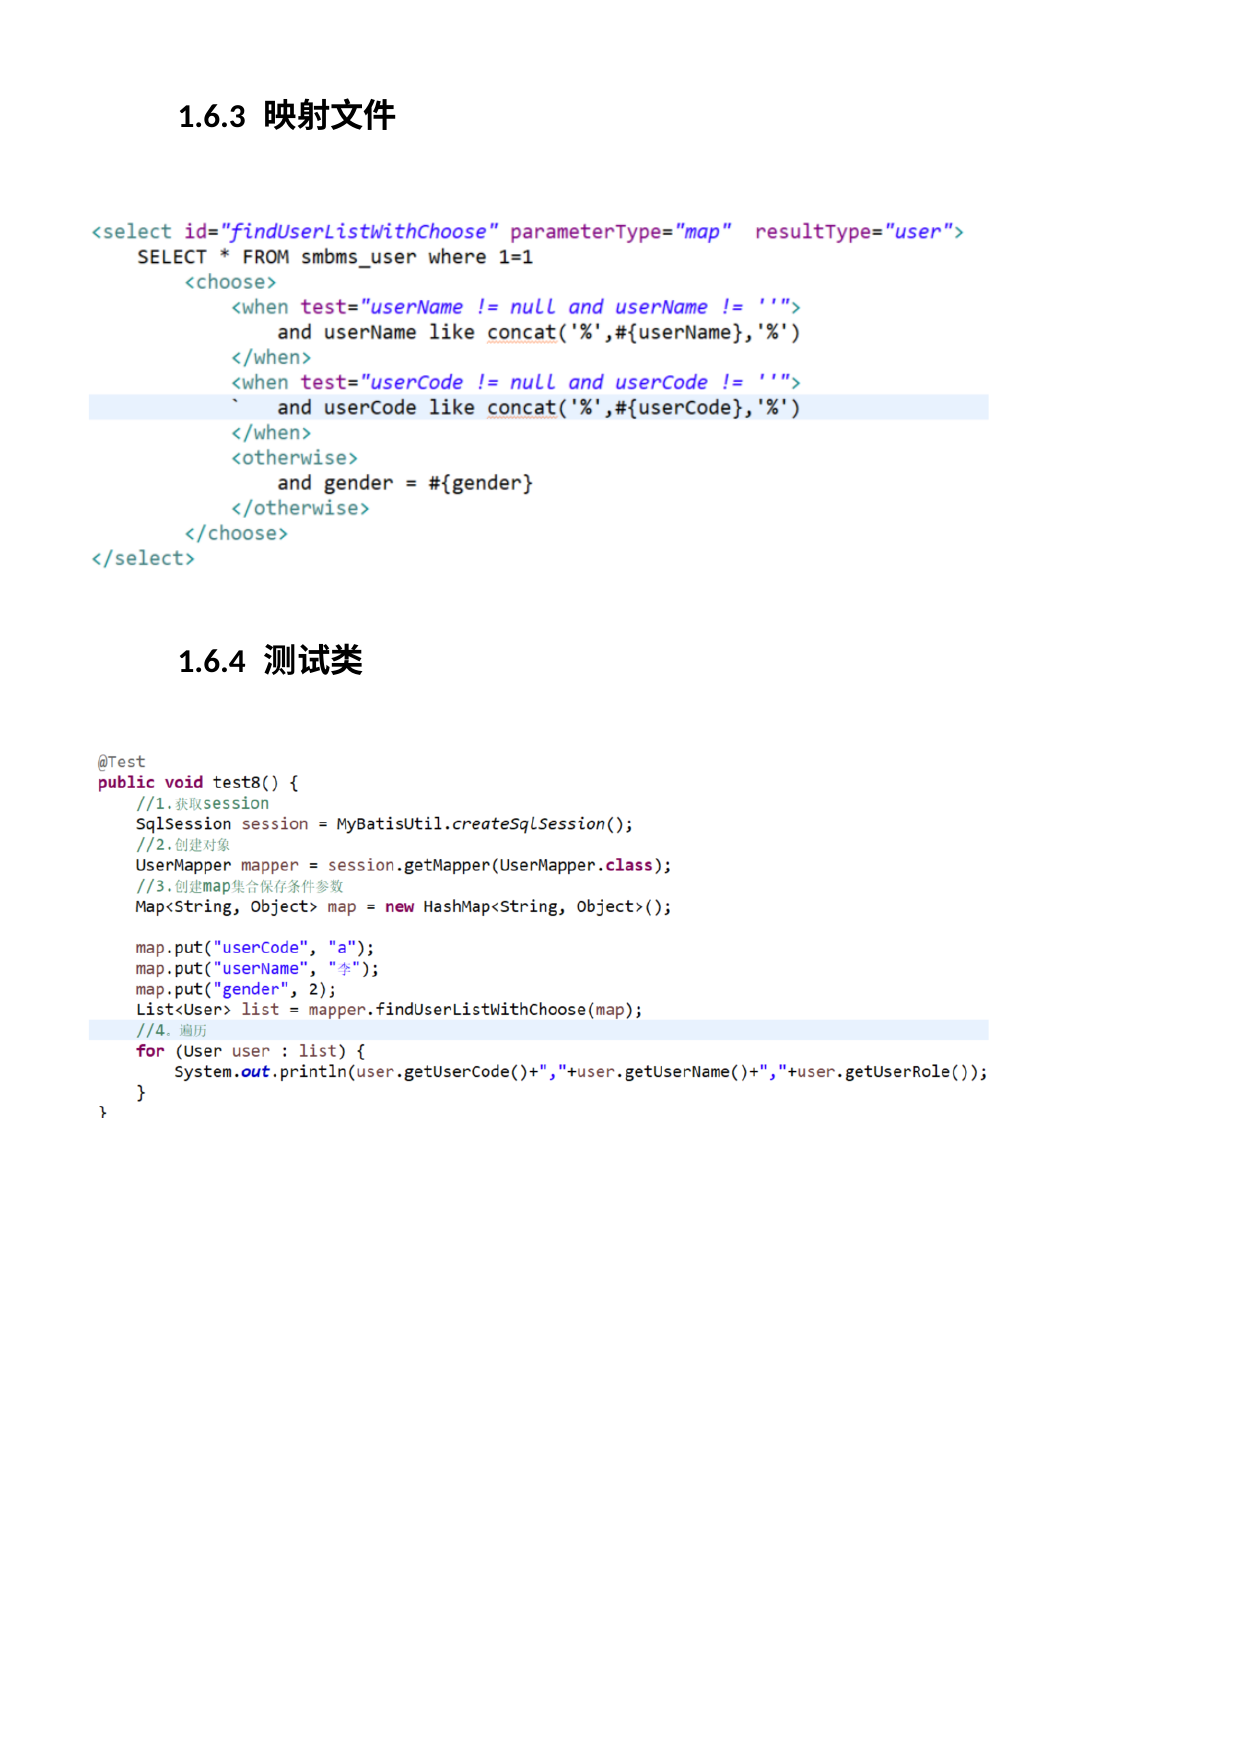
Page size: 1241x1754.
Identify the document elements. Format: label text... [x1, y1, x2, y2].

picture [88, 207, 989, 584]
subtitle 映射文件 [177, 81, 1167, 146]
picture [88, 752, 989, 1118]
subtitle 测试类 [177, 625, 1167, 690]
